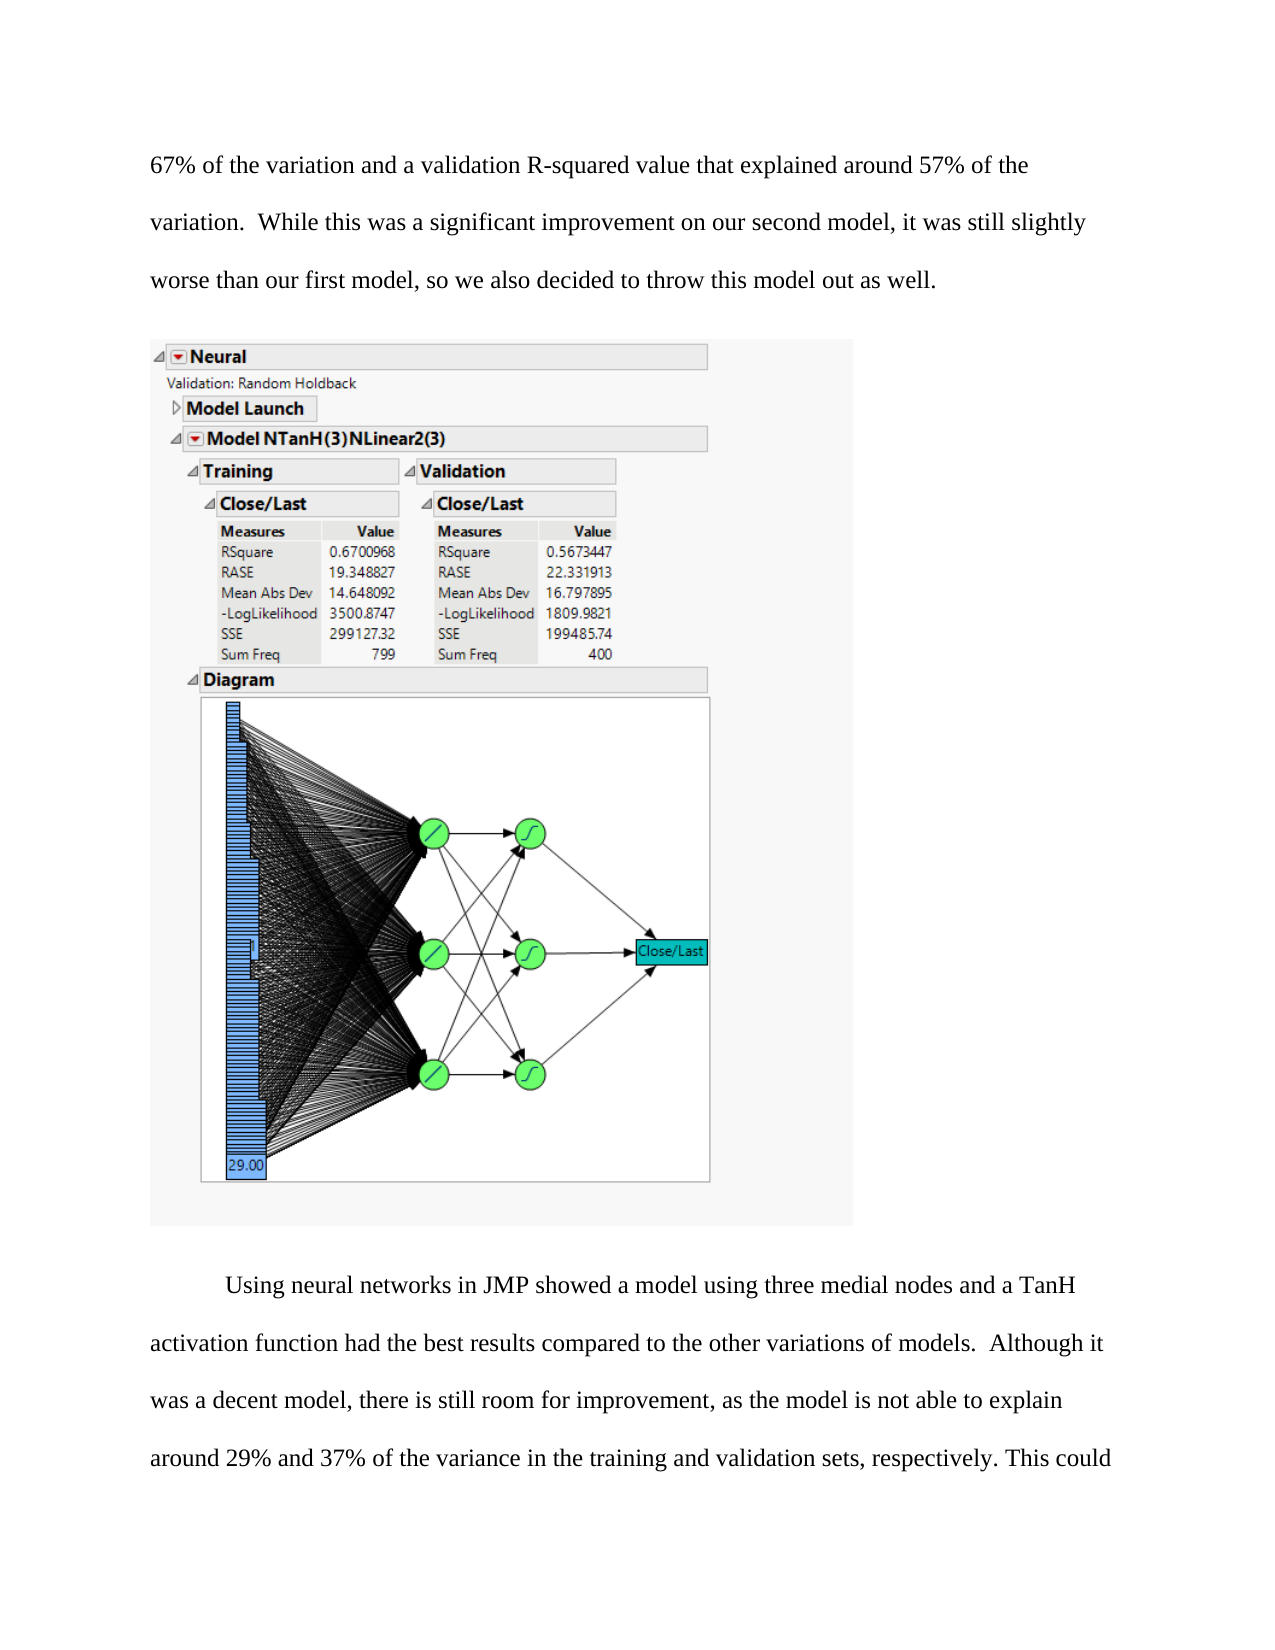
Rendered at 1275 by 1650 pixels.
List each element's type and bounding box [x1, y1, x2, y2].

text [150, 1270, 1125, 1471]
picture [150, 339, 854, 1226]
text [150, 150, 1125, 294]
